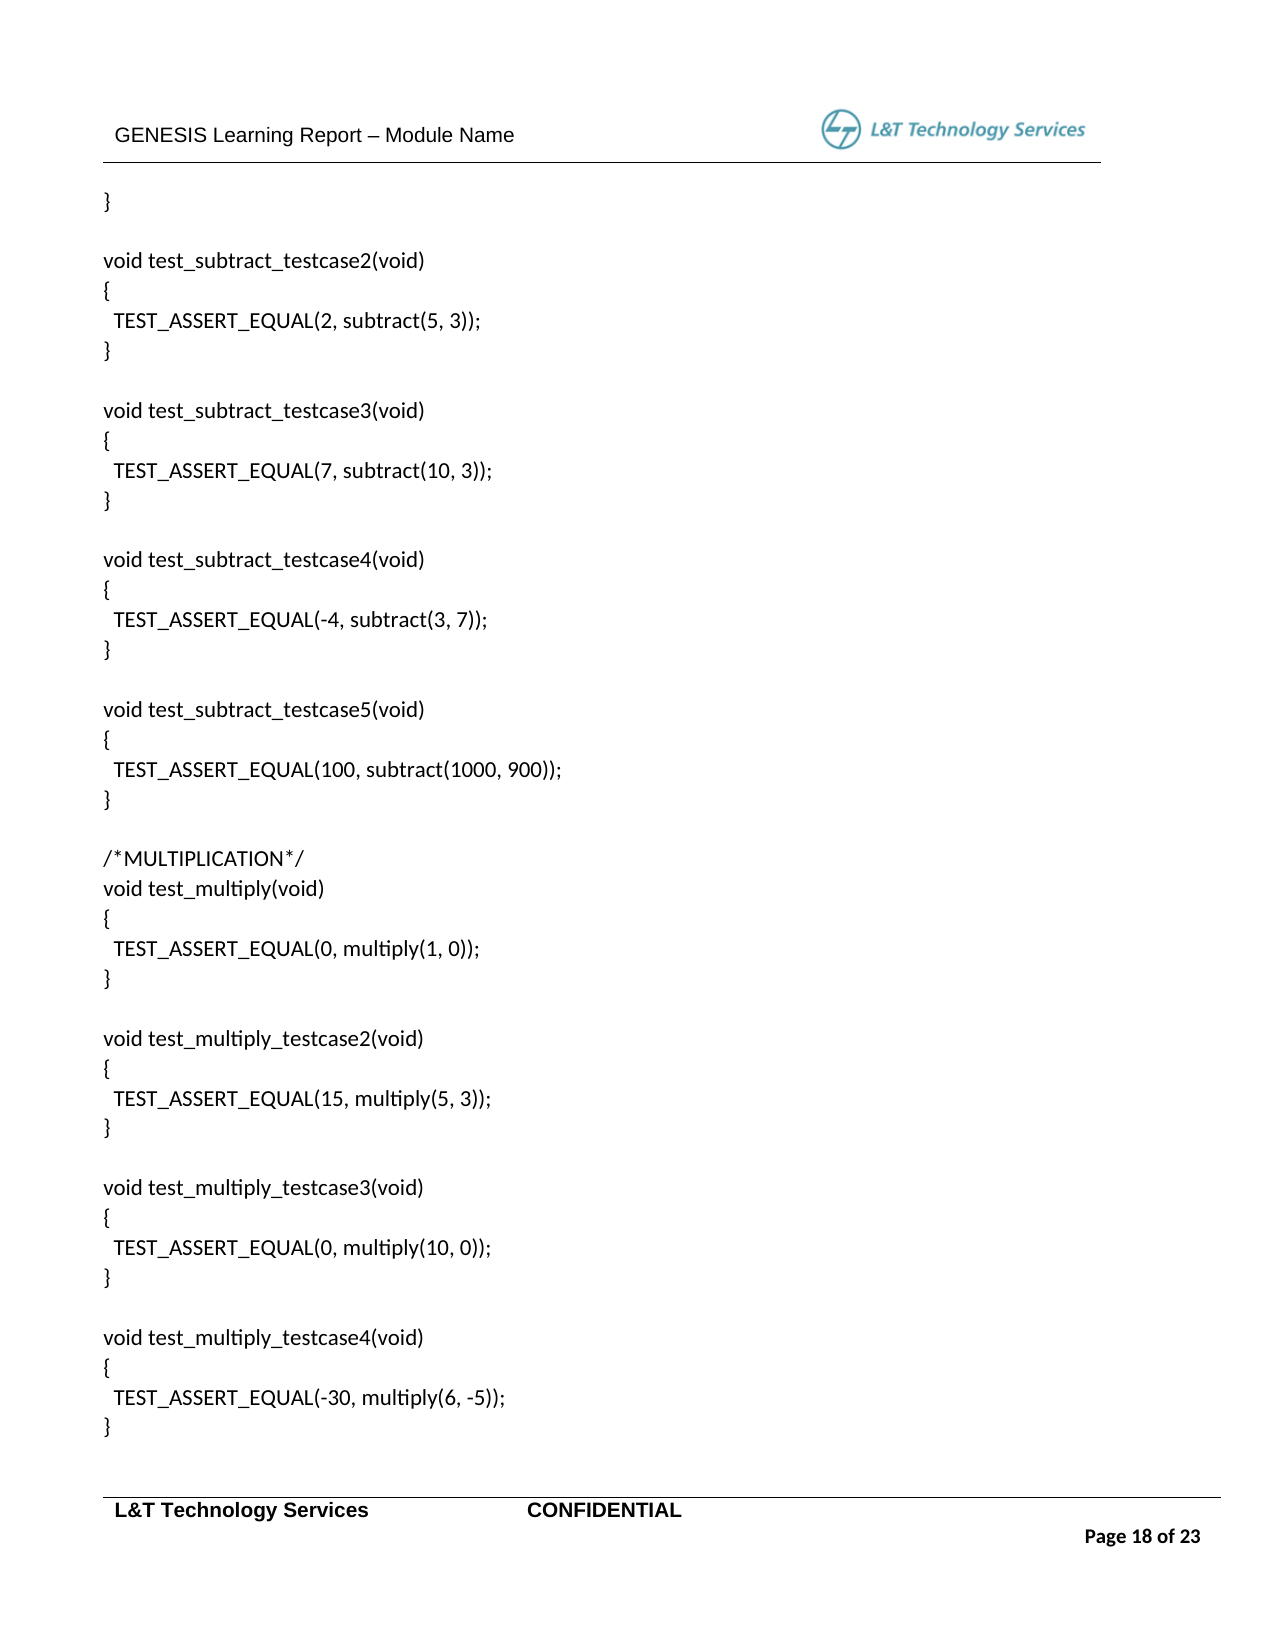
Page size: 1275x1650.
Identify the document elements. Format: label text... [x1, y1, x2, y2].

text { [103, 1353, 1162, 1381]
text void test_subtract_testcase2(void) [103, 247, 1162, 274]
text void test_multiply(void) [103, 874, 1162, 902]
text TEST_ASSERT_EQUAL(-30, multiply(6, -5)); [103, 1383, 1162, 1411]
text } [103, 336, 1162, 364]
text TEST_ASSERT_EQUAL(0, multiply(10, 0)); [103, 1233, 1162, 1261]
text TEST_ASSERT_EQUAL(2, subtract(5, 3)); [103, 306, 1162, 334]
text { [103, 1203, 1162, 1231]
text { [103, 904, 1162, 932]
text } [103, 1113, 1162, 1142]
text void test_multiply_testcase3(void) [103, 1173, 1162, 1201]
text { [103, 426, 1162, 454]
text } [103, 187, 1162, 215]
text } [103, 785, 1162, 813]
text void test_subtract_testcase4(void) [103, 546, 1162, 573]
text TEST_ASSERT_EQUAL(7, subtract(10, 3)); [103, 456, 1162, 484]
text } [103, 1263, 1162, 1291]
text { [103, 276, 1162, 304]
text TEST_ASSERT_EQUAL(-4, subtract(3, 7)); [103, 605, 1162, 633]
text } [103, 635, 1162, 663]
text TEST_ASSERT_EQUAL(0, multiply(1, 0)); [103, 934, 1162, 962]
text TEST_ASSERT_EQUAL(15, multiply(5, 3)); [103, 1084, 1162, 1112]
text { [103, 725, 1162, 753]
text /*MULTIPLICATION*/ [103, 844, 1162, 872]
text void test_multiply_testcase4(void) [103, 1323, 1162, 1351]
text { [103, 1054, 1162, 1082]
text void test_multiply_testcase2(void) [103, 1024, 1162, 1052]
text { [103, 575, 1162, 603]
text void test_subtract_testcase5(void) [103, 695, 1162, 723]
text } [103, 1412, 1162, 1441]
text TEST_ASSERT_EQUAL(100, subtract(1000, 900)); [103, 755, 1162, 783]
text } [103, 964, 1162, 992]
text } [103, 486, 1162, 514]
text void test_subtract_testcase3(void) [103, 396, 1162, 424]
